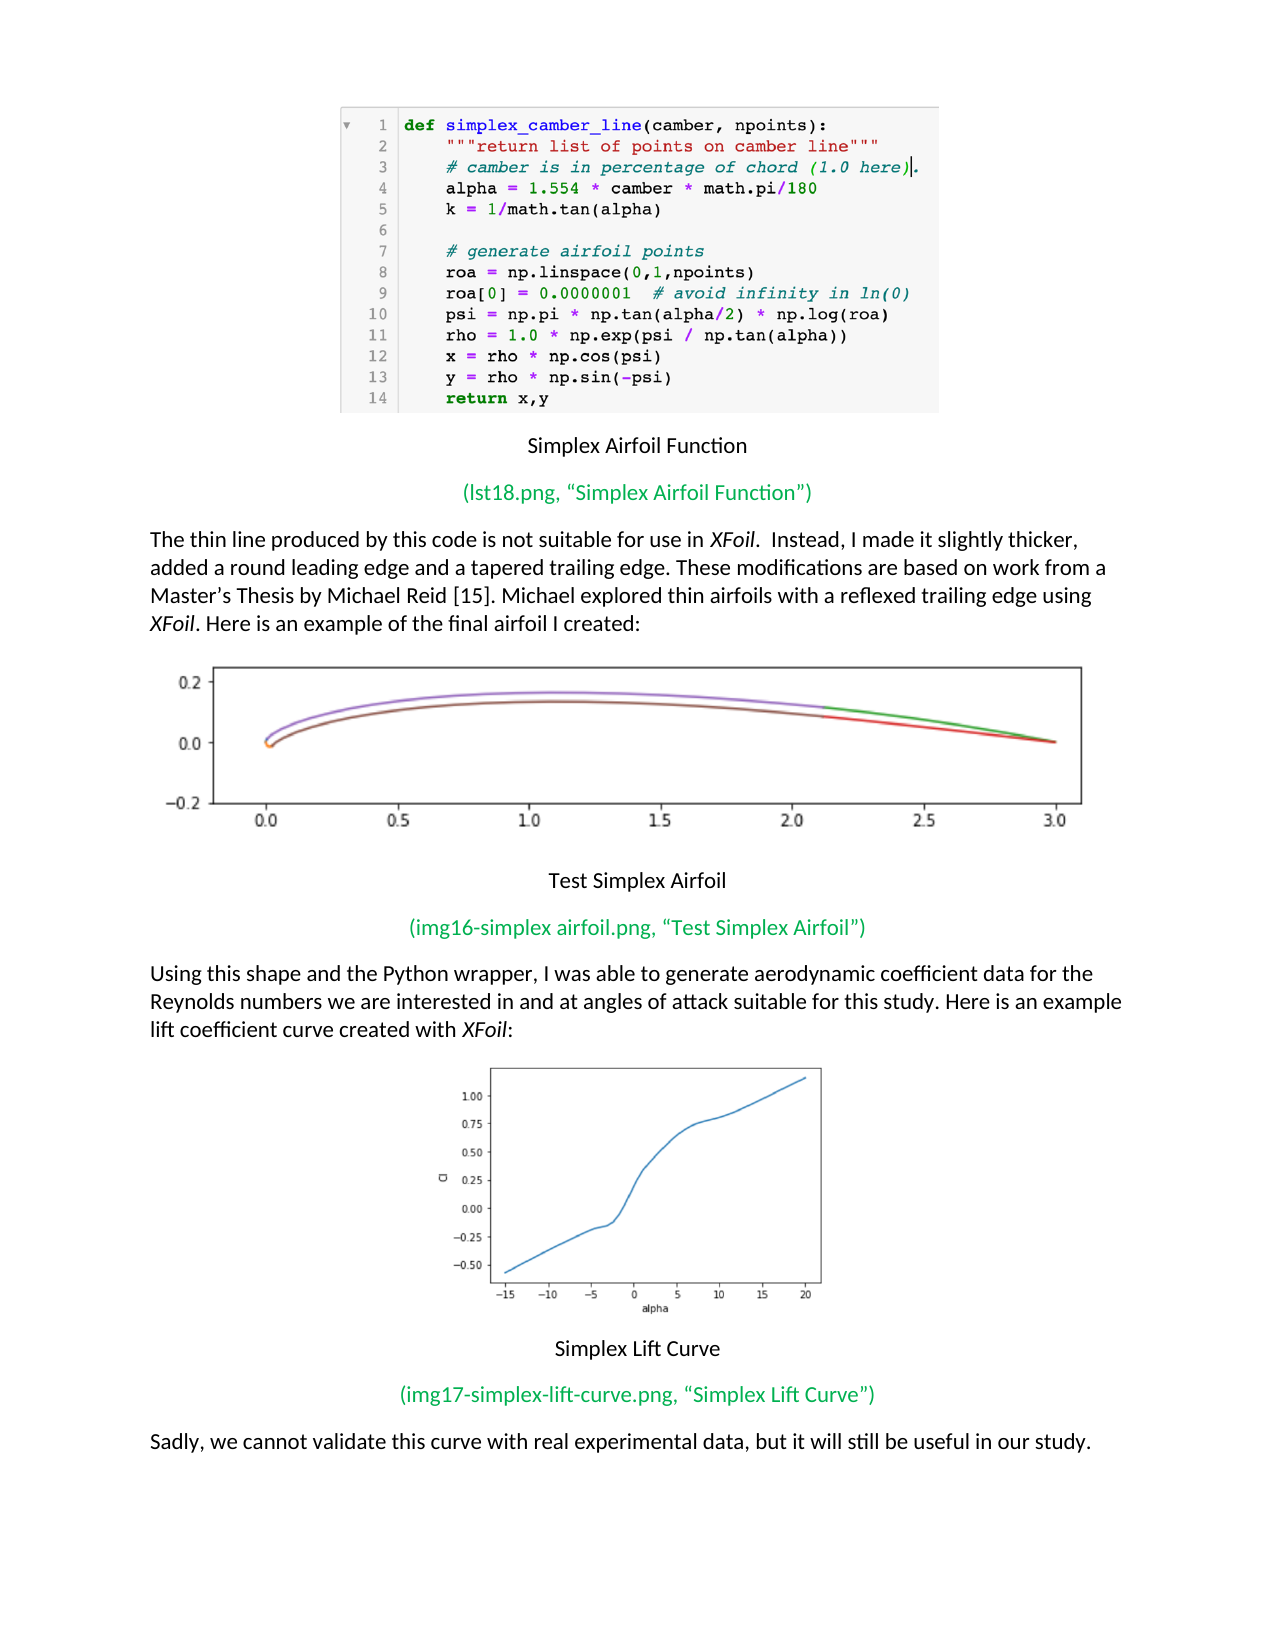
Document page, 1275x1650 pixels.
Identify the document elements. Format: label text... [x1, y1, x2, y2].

text Simplex Airfoil Function [150, 431, 1125, 459]
picture [336, 105, 939, 413]
text (lst18.png, “Simplex Airfoil Function”) [150, 478, 1125, 506]
picture [150, 655, 1125, 848]
text The thin line produced by this code is not suitable for use in XFoil. Instead, I made it slightly thicker, added a round leading edge and a tapered trailing edge. These modifications are based on work from a Master’s Thesis by Michael Reid. Michael explored thin airfoils with a reflexed trailing edge using XFoil. Here is an example of the final airfoil I created: [150, 525, 1125, 637]
text Sadly, we cannot validate this curve with real experimental data, but it will still be useful in our study. [150, 1427, 1125, 1455]
text Using this shape and the Python wrapper, I was able to generate aerodynamic coefficient data for the Reynolds numbers we are interested in and at angles of attack suitable for this study. Here is an example lift coefficient curve created with XFoil: [150, 959, 1125, 1043]
picture [427, 1062, 849, 1316]
text Test Simplex Airfoil [150, 866, 1125, 894]
text Simplex Lift Curve [150, 1334, 1125, 1362]
text (img17-simplex-lift-curve.png, “Simplex Lift Curve”) [150, 1381, 1125, 1409]
text (img16-simplex airfoil.png, “Test Simplex Airfoil”) [150, 913, 1125, 941]
